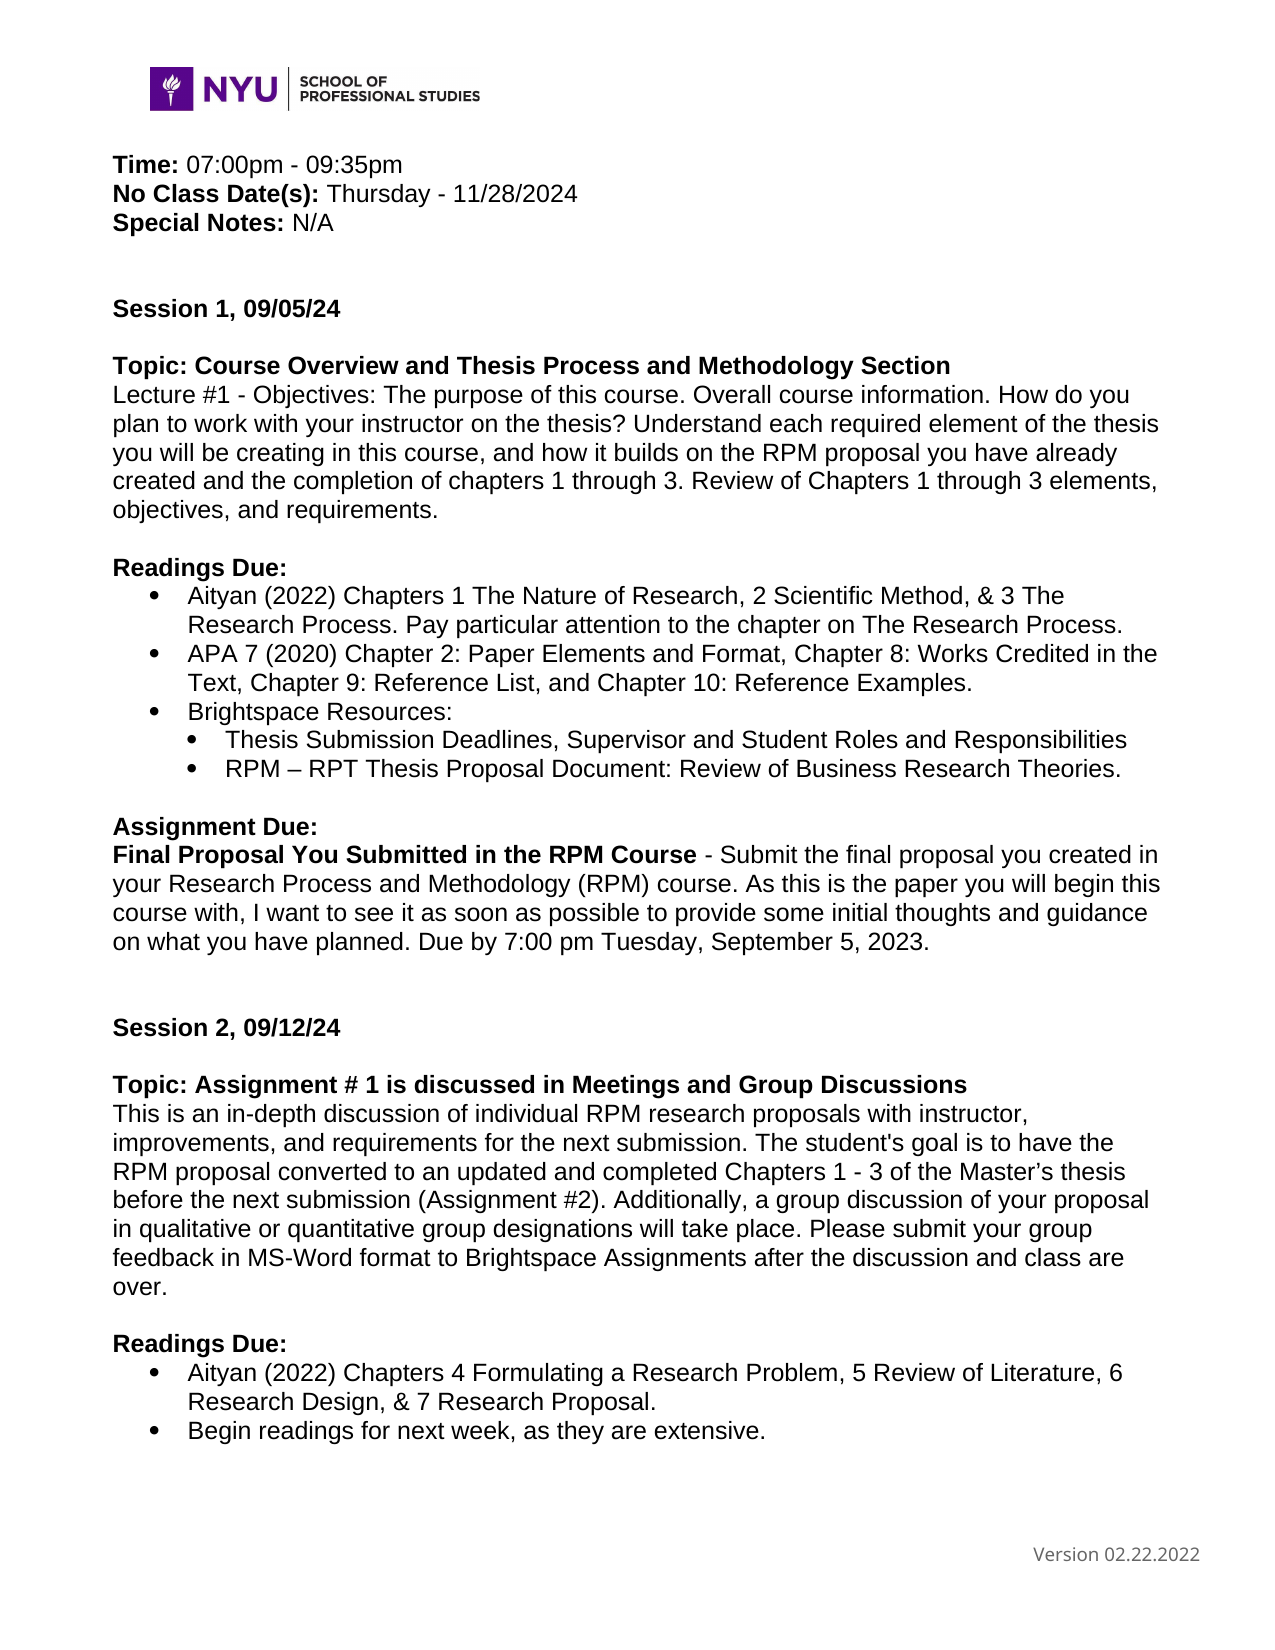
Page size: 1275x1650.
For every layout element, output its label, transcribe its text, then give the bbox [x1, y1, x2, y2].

text Readings Due: [112, 1329, 1162, 1358]
text Session 1, [112, 294, 1162, 322]
text Topic: Assignment # 1 is discussed in Meetings and Group Discussions [112, 1071, 1162, 1099]
list Aityan (2022) Chapters 1 The Nature of Research, 2 Scientific Method, & 3 The Research Process. Pay particular attention to the chapter on The Research Process. [150, 581, 1162, 639]
text Final Proposal You Submitted in the RPM Course - Submit the final proposal you created in your Research Process and Methodology (RPM) course. As this is the paper you will begin this course with, I want to see it as soon as possible to provide some initial thoughts and guidance on what you have planned. Due by 7:00 pm Tuesday, September 5, 2023. [112, 841, 1162, 984]
list Brightspace Resources: [150, 696, 1162, 725]
picture [150, 67, 480, 111]
list RPM – RPT Thesis Proposal Document: Review of Business Research Theories. [150, 754, 1125, 783]
list Aityan (2022) Chapters 4 Formulating a Research Problem, 5 Review of Literature, 6 Research Design, & 7 Research Proposal. [150, 1358, 1162, 1416]
text This is an in-depth discussion of individual RPM research proposals with instructor, improvements, and requirements for the next submission. The student's goal is to have the RPM proposal converted to an updated and completed Chapters 1 - 3 of the Master’s thesis before the next submission (Assignment #2). Additionally, a group discussion of your proposal in qualitative or quantitative group designations will take place. Please submit your group feedback in MS-Word format to Brightspace Assignments after the discussion and class are over. [112, 1099, 1162, 1301]
text Session 2, [112, 1013, 1162, 1042]
text Topic: Course Overview and Thesis Process and Methodology Section [112, 351, 1162, 380]
list APA 7 (2020) Chapter 2: Paper Elements and Format, Chapter 8: Works Credited in the Text, Chapter 9: Reference List, and Chapter 10: Reference Examples. [150, 639, 1162, 696]
list Thesis Submission Deadlines, Supervisor and Student Roles and Responsibilities [150, 725, 1125, 754]
text Special Notes: N/A [112, 207, 1162, 236]
text Assignment Due: [112, 812, 1162, 841]
text Lecture #1 - Objectives: The purpose of this course. Overall course information. How do you plan to work with your instructor on the thesis? Understand each required element of the thesis you will be creating in this course, and how it builds on the RPM proposal you have already created and the completion of chapters 1 through 3. Review of Chapters 1 through 3 elements, objectives, and requirements. [112, 380, 1162, 524]
text No Class Date(s): Thursday - 11/28/2024 [112, 179, 1162, 207]
list Begin readings for next week, as they are extensive. [150, 1416, 1162, 1444]
text Readings Due: [112, 552, 1162, 581]
text Time: 07:00pm - 09:35pm [112, 150, 1162, 179]
